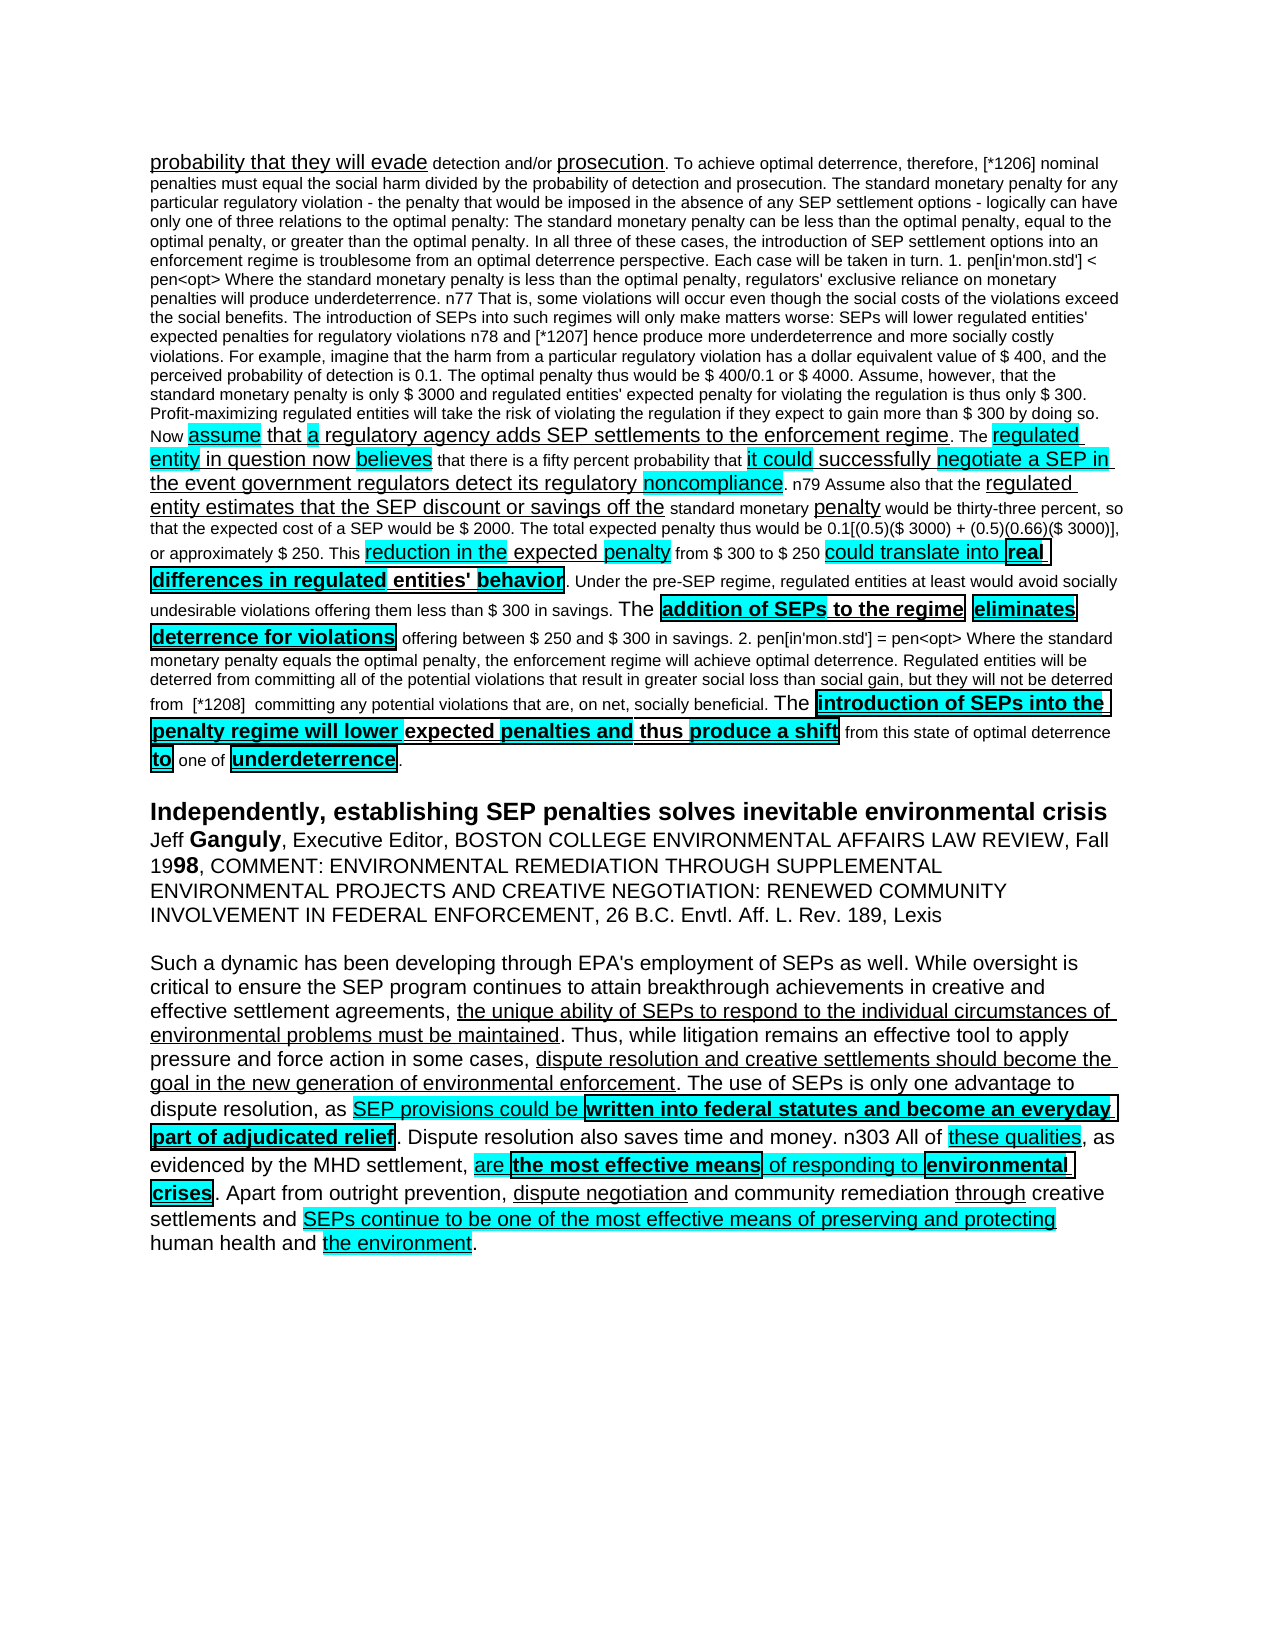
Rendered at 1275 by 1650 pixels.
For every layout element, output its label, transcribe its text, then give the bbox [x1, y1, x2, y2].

text Jeff Ganguly, Executive Editor, BOSTON COLLEGE ENVIRONMENTAL AFFAIRS LAW REVIEW, Fall 1998, COMMENT: ENVIRONMENTAL REMEDIATION THROUGH SUPPLEMENTAL ENVIRONMENTAL PROJECTS AND CREATIVE NEGOTIATION: RENEWED COMMUNITY INVOLVEMENT IN FEDERAL ENFORCEMENT, 26 B.C. Envtl. Aff. L. Rev. 189, Lexis [150, 826, 1125, 927]
subtitle Independently, establishing SEP penalties solves inevitable environmental crisis [150, 797, 1125, 826]
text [150, 150, 1125, 773]
text Such a dynamic has been developing through EPA's employment of SEPs as well. While oversight is critical to ensure the SEP program continues to attain breakthrough achievements in creative and effective settlement agreements, the unique ability of SEPs to respond to the individual circumstances of environmental problems must be maintained. Thus, while litigation remains an effective tool to apply pressure and force action in some cases, dispute resolution and creative settlements should become the goal in the new generation of environmental enforcement. The use of SEPs is only one advantage to dispute resolution, as SEP provisions could be written into federal statutes and become an everyday part of adjudicated relief. Dispute resolution also saves time and money. n303 All of these qualities, as evidenced by the MHD settlement, are the most effective means of responding to environmental crises. Apart from outright prevention, dispute negotiation and community remediation through creative settlements and SEPs continue to be one of the most effective means of preserving and protecting human health and the environment. [150, 951, 1125, 1255]
